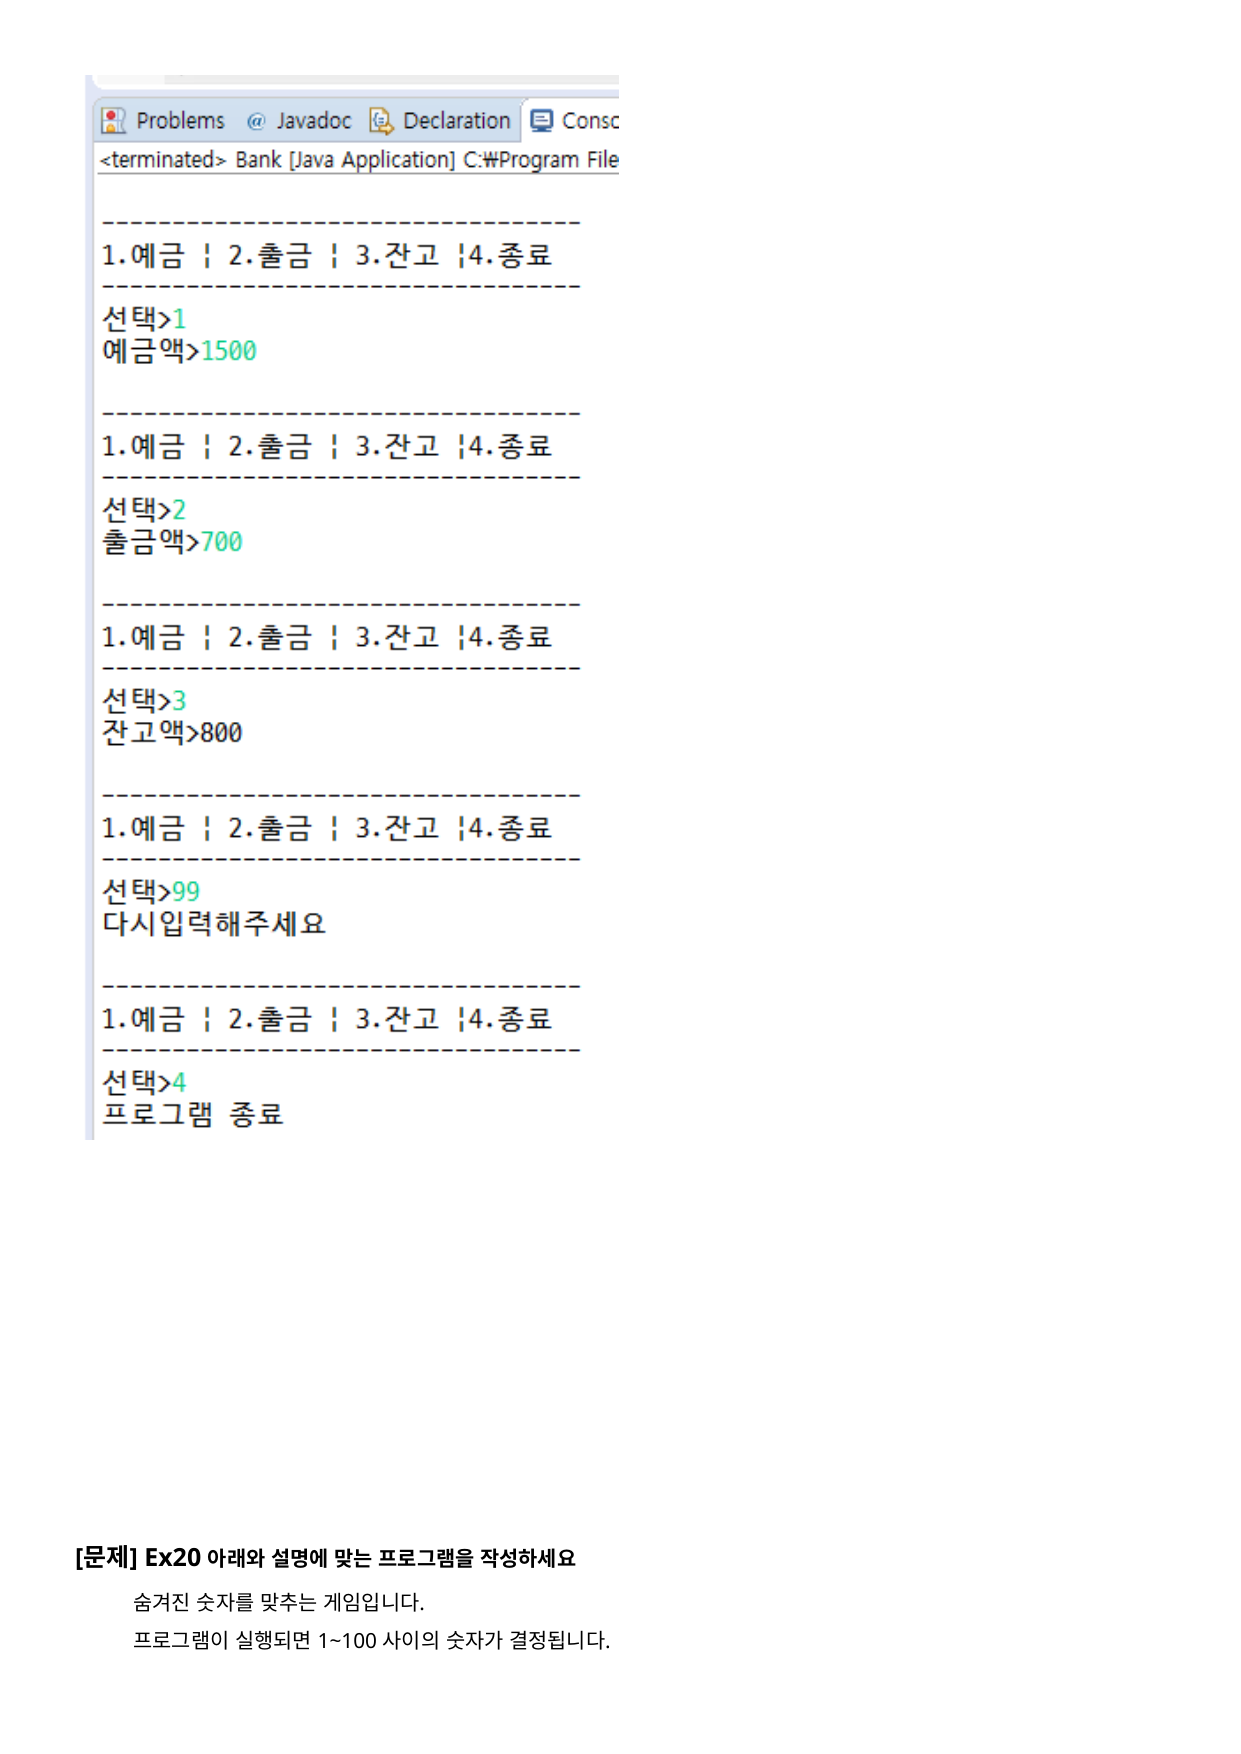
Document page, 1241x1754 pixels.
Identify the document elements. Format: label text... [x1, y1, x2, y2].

list 숨겨진 숫자를 맞추는 게임입니다. [133, 1579, 1165, 1617]
text [문제] Ex20 아래와 설명에 맞는 프로그램을 작성하세요 [75, 1538, 1165, 1574]
picture [75, 75, 619, 1140]
list 프로그램이 실행되면 1~100 사이의 숫자가 결정됩니다. [133, 1617, 1165, 1654]
